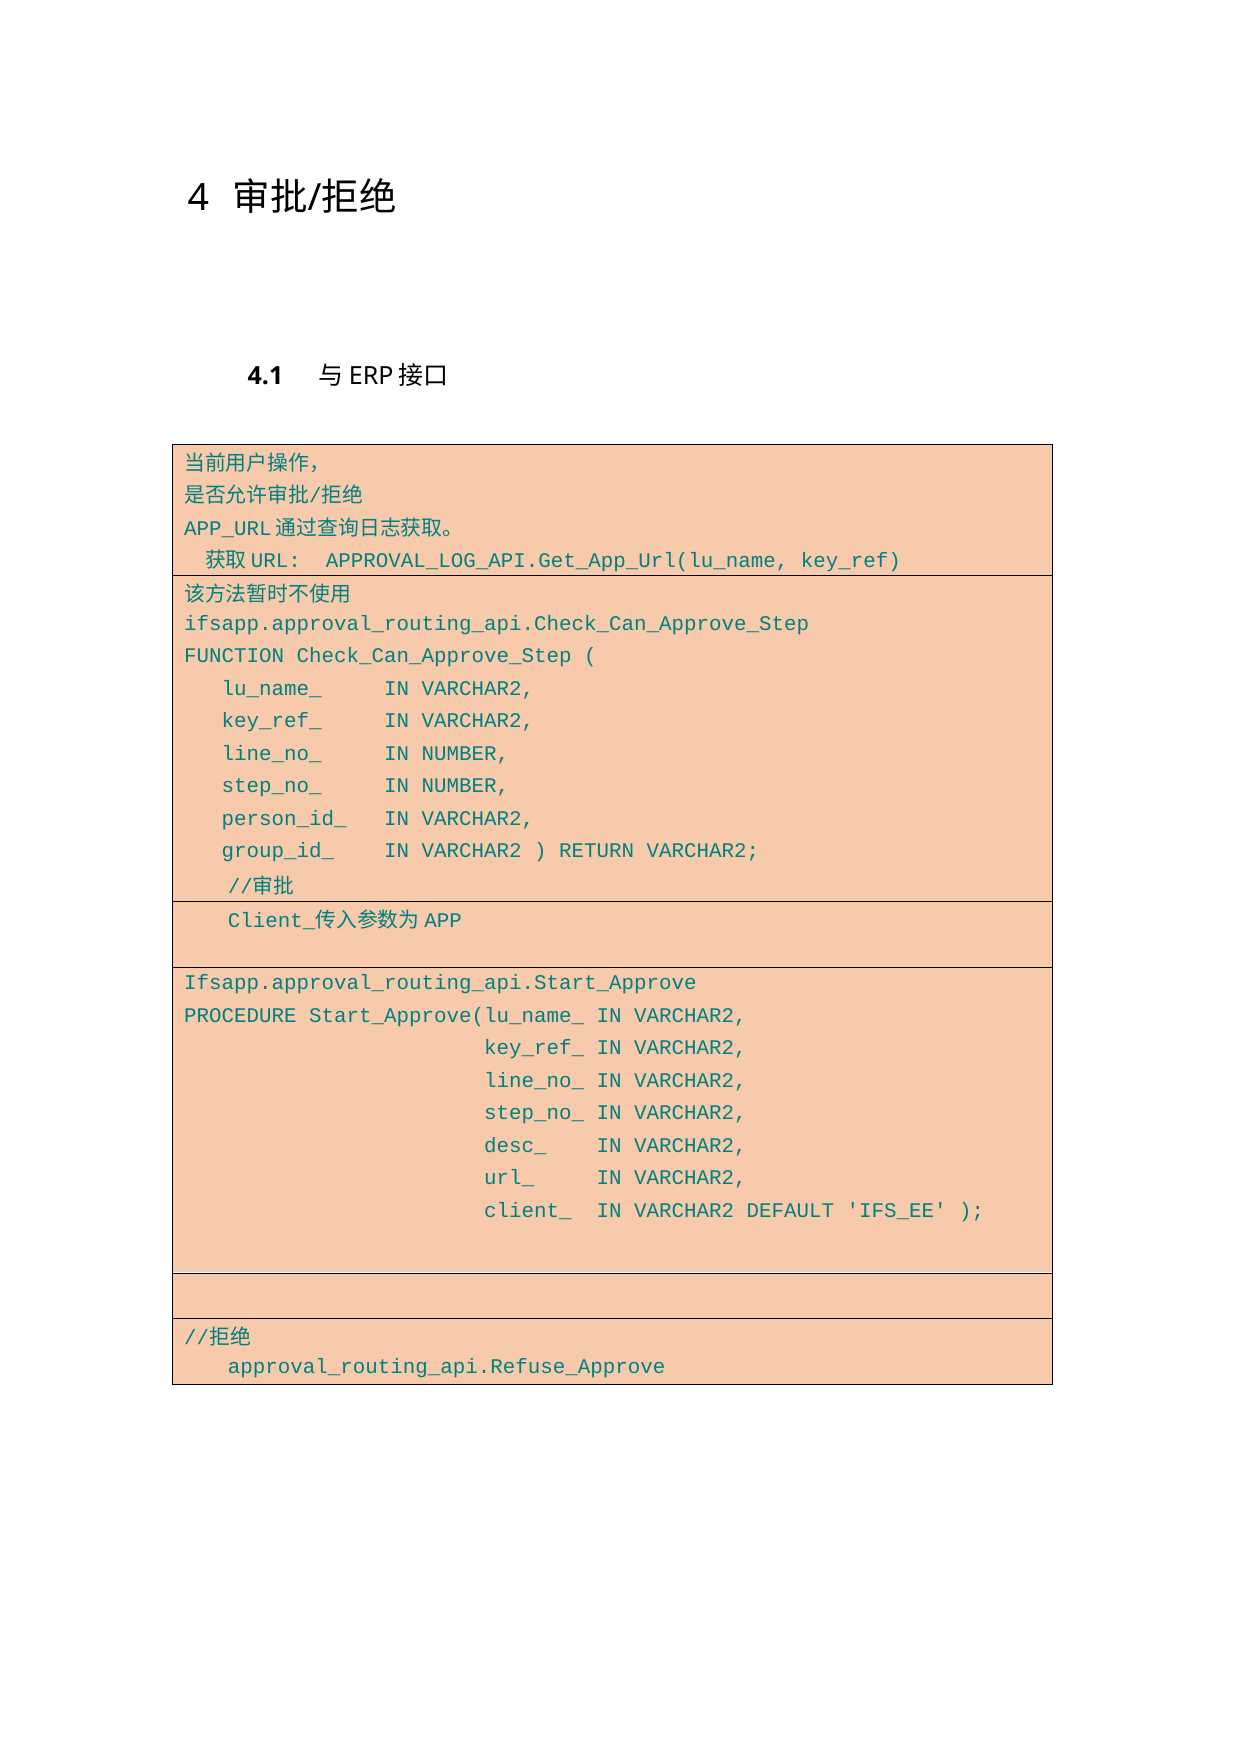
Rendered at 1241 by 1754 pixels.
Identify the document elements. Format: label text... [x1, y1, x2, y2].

table_cell Ifsapp.approval_routing_api.Start_Approve PROCEDURE Start_Approve(lu_name_ IN VARCHAR2, key_ref_ IN VARCHAR2, line_no_ IN VARCHAR2, step_no_ IN VARCHAR2, desc_ IN VARCHAR2, url_ IN VARCHAR2, client_ IN VARCHAR2 DEFAULT 'IFS_EE' ); [173, 968, 1052, 1272]
subtitle 审批/拒绝 [187, 162, 1053, 227]
subtitle 与ERP接口 [247, 341, 1053, 406]
table_header 当前用户操作， 是否允许审批/拒绝 APP_URL通过查询日志获取。 获取URL: APPROVAL_LOG_API.Get_App_Url(lu_name, key_ref) [173, 445, 1052, 575]
table_cell Client_传入参数为 APP [173, 902, 1052, 967]
table_cell 该方法暂时不使用 ifsapp.approval_routing_api.Check_Can_Approve_Step FUNCTION Check_Can_Approve_Step ( lu_name_ IN VARCHAR2, key_ref_ IN VARCHAR2, line_no_ IN NUMBER, step_no_ IN NUMBER, person_id_ IN VARCHAR2, group_id_ IN VARCHAR2 ) RETURN VARCHAR2; //审批 [173, 576, 1052, 901]
table_cell [173, 1274, 1052, 1318]
table_cell //拒绝 approval_routing_api.Refuse_Approve [173, 1319, 1052, 1384]
